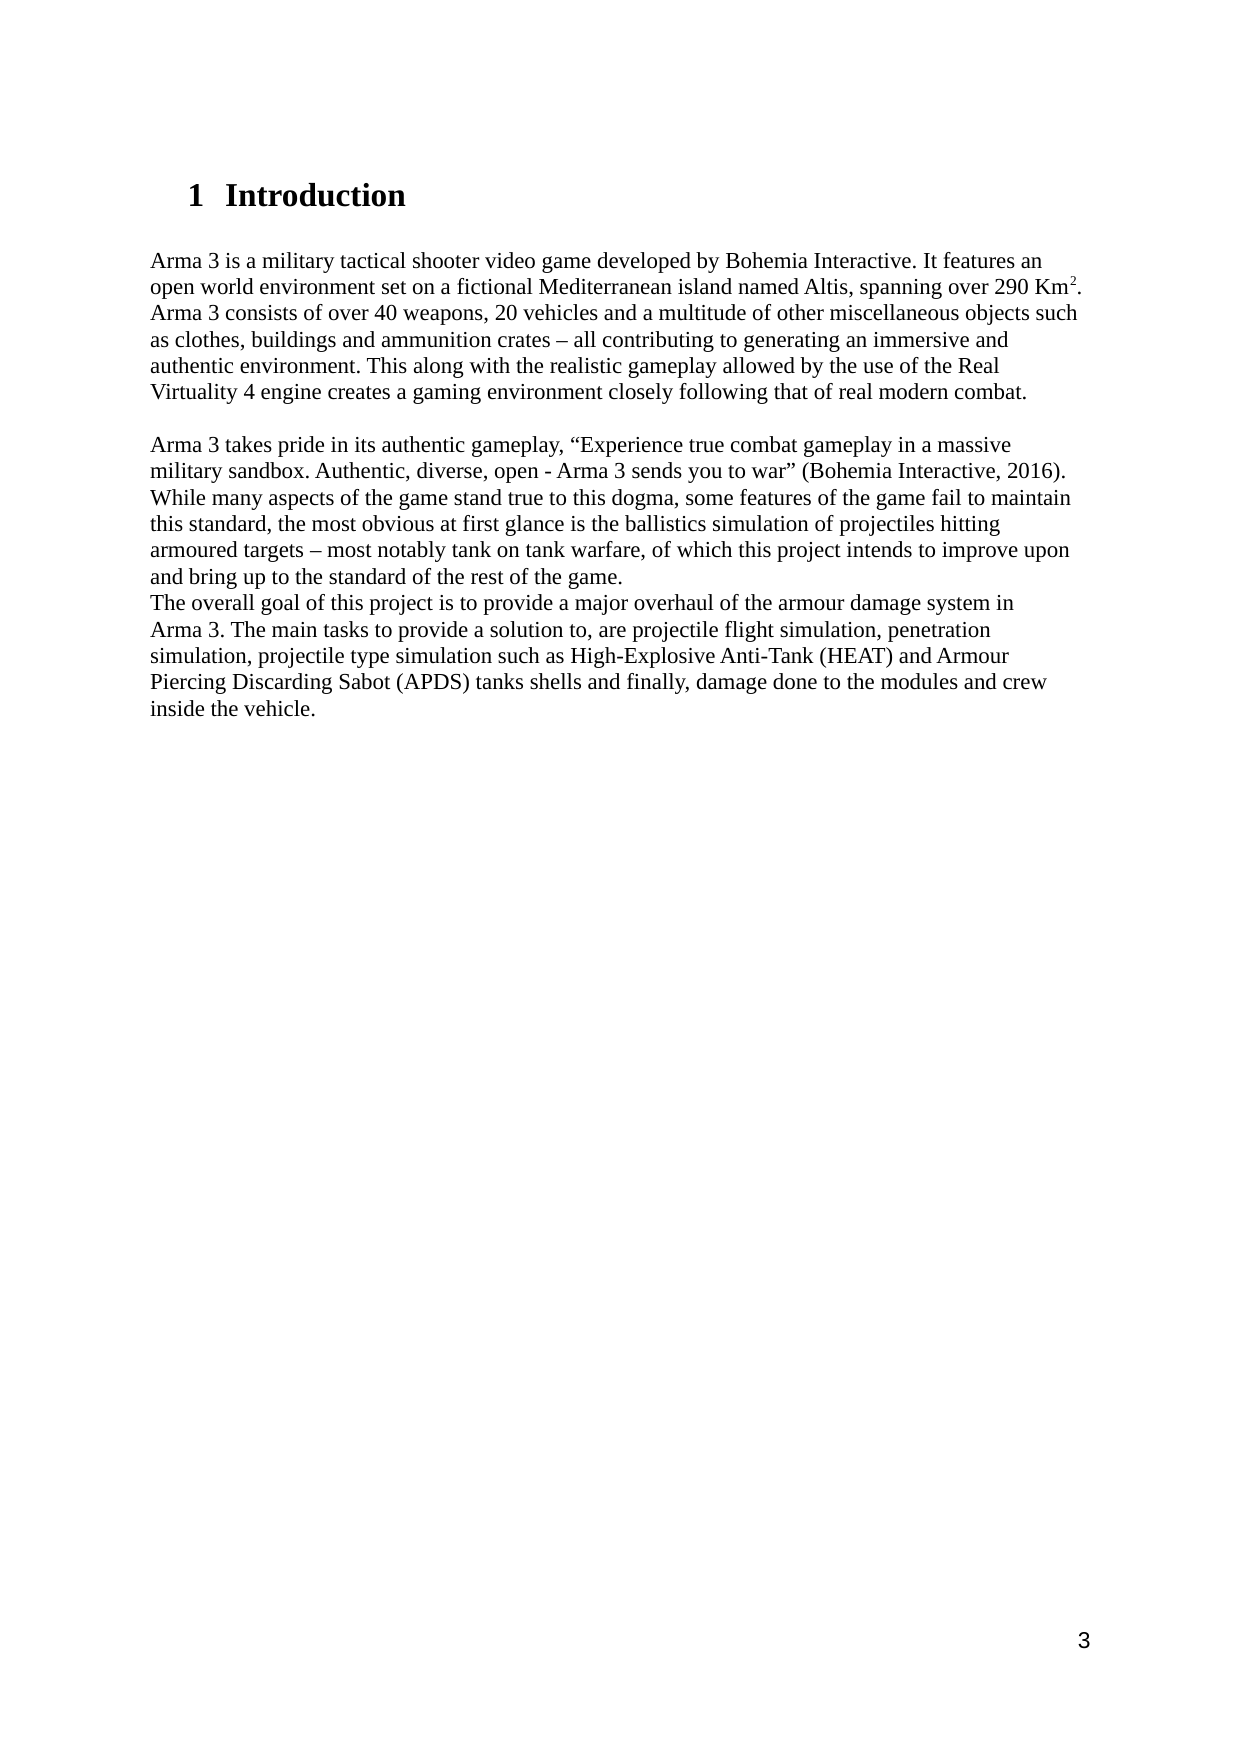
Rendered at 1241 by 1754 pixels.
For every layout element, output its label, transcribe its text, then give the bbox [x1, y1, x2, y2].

text Arma 3 is a military tactical shooter video game developed by Bohemia Interactive. It features an open world environment set on a fictional Mediterranean island named Altis, spanning over 290 Km2. Arma 3 consists of over 40 weapons, 20 vehicles and a multitude of other miscellaneous objects such as clothes, buildings and ammunition crates – all contributing to generating an immersive and authentic environment. This along with the realistic gameplay allowed by the use of the Real Virtuality 4 engine creates a gaming environment closely following that of real modern combat. [150, 247, 1090, 405]
text Arma 3 takes pride in its authentic gameplay, “Experience true combat gameplay in a massive military sandbox. Authentic, diverse, open - Arma 3 sends you to war” (Bohemia Interactive, 2016). While many aspects of the game stand true to this dogma, some features of the game fail to maintain this standard, the most obvious at first glance is the ballistics simulation of projectiles hitting armoured targets – most notably tank on tank warfare, of which this project intends to improve upon and bring up to the standard of the rest of the game. [150, 431, 1090, 589]
subtitle Introduction [187, 175, 1090, 213]
text The overall goal of this project is to provide a major overhaul of the armour damage system in Arma 3. The main tasks to provide a solution to, are projectile flight simulation, penetration simulation, projectile type simulation such as High-Explosive Anti-Tank (HEAT) and Armour Piercing Discarding Sabot (APDS) tanks shells and finally, damage done to the modules and crew inside the vehicle. [150, 589, 1090, 721]
